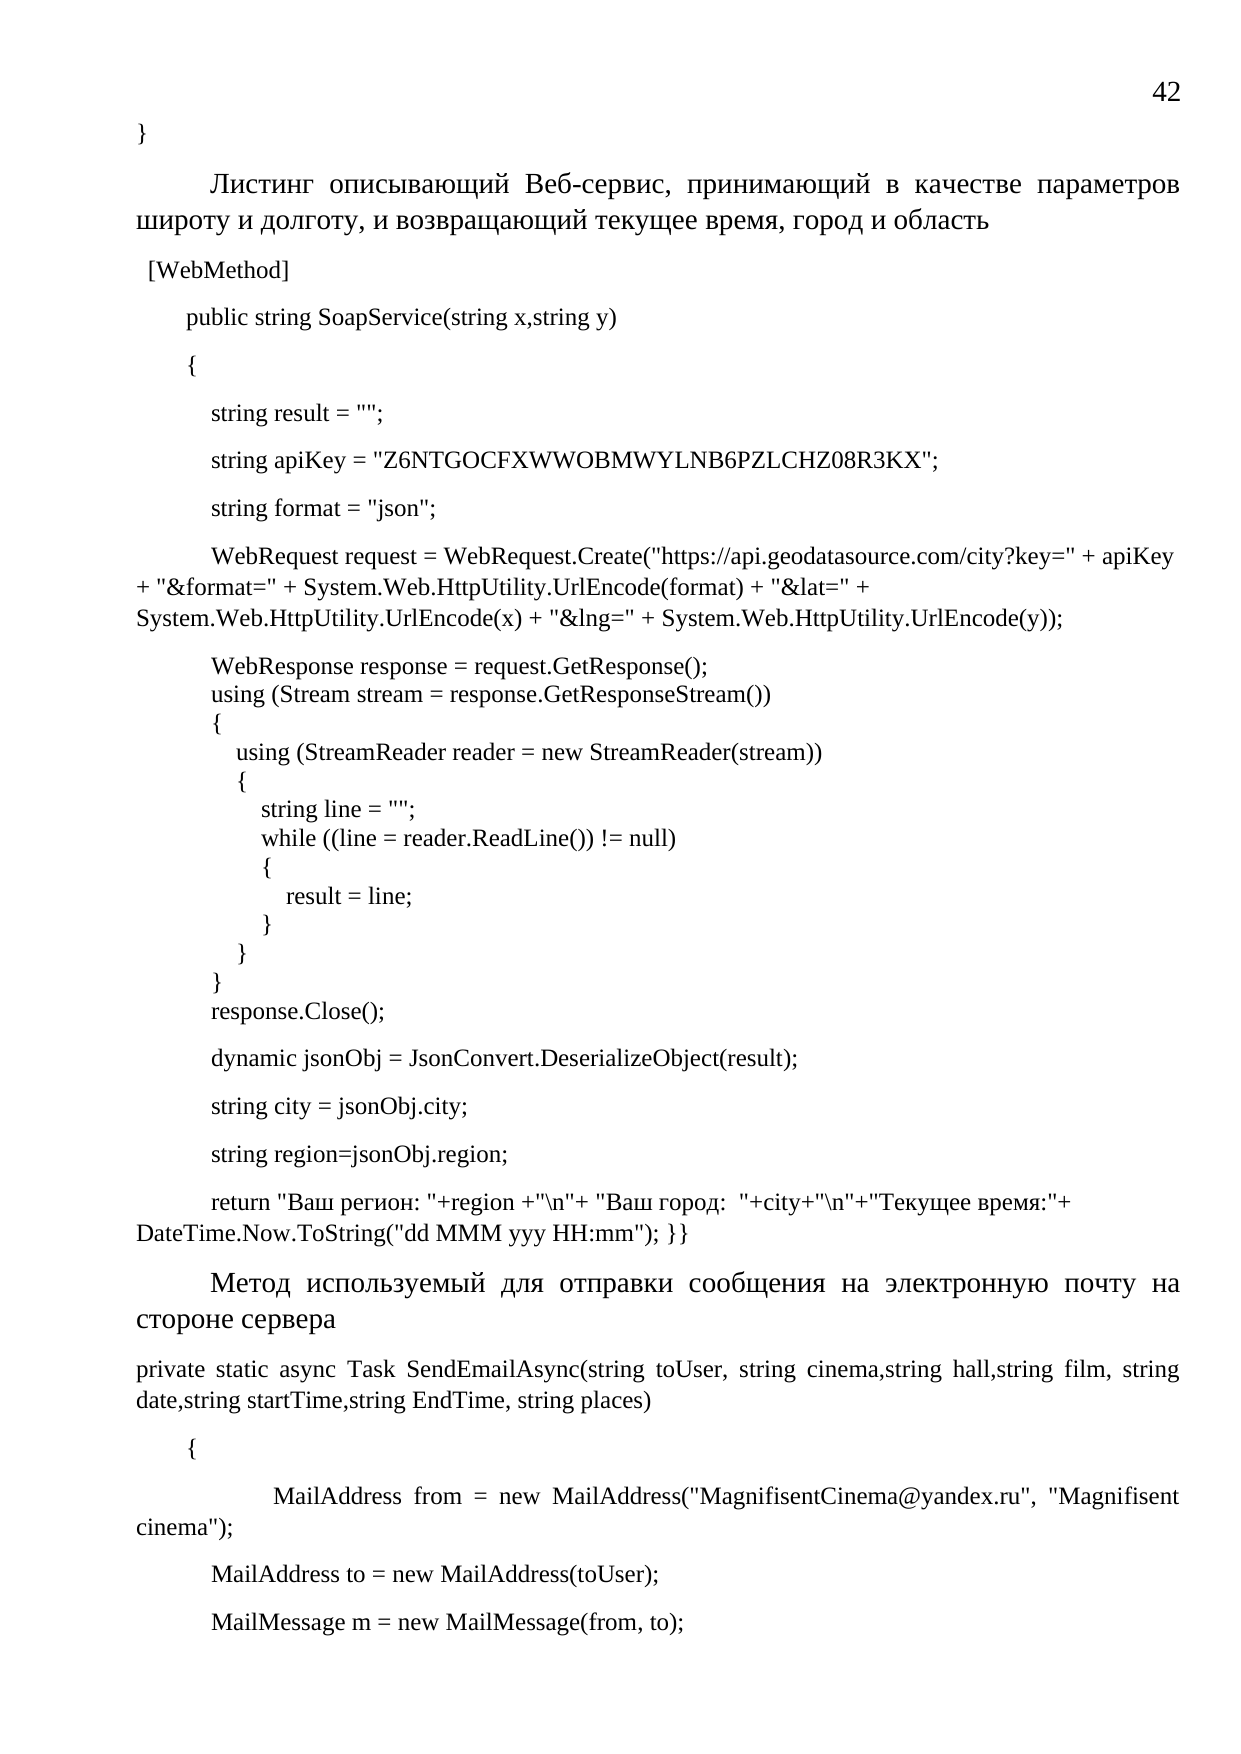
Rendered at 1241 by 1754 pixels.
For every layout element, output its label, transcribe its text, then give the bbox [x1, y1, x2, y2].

text { [136, 766, 1181, 794]
text MailAddress from = new MailAddress("MagnifisentCinema@yandex.ru", "Magnifisent cinema"); [136, 1481, 1181, 1541]
text result = line; [136, 881, 1181, 909]
text string region=jsonObj.region; [136, 1139, 1181, 1168]
text dynamic jsonObj = JsonConvert.DeserializeObject(result); [136, 1043, 1181, 1072]
text { [136, 1433, 1181, 1462]
text using (StreamReader reader = new StreamReader(stream)) [136, 737, 1181, 766]
text { [136, 708, 1181, 737]
text response.Close(); [136, 996, 1181, 1024]
text string result = ""; [136, 398, 1181, 427]
text public string SoapService(string x,string y) [136, 302, 1181, 331]
text string line = ""; [136, 794, 1181, 823]
text string format = "json"; [136, 493, 1181, 522]
text private static async Task SendEmailAsync(string toUser, string cinema,string hall,string film, string date,string startTime,string EndTime, string places) [136, 1354, 1181, 1414]
text return "Ваш регион: "+region +"\n"+ "Ваш город: "+city+"\n"+"Текущее время:"+ DateTime.Now.ToString("dd MMM yyy HH:mm"); }} [136, 1187, 1181, 1246]
text [WebMethod] [136, 255, 1181, 283]
text } [136, 118, 1181, 147]
text WebRequest request = WebRequest.Create("https://api.geodatasource.com/city?key=" + apiKey + "&format=" + System.Web.HttpUtility.UrlEncode(format) + "&lat=" + System.Web.HttpUtility.UrlEncode(x) + "&lng=" + System.Web.HttpUtility.UrlEncode(y)); [136, 541, 1181, 632]
text { [136, 852, 1181, 881]
text MailAddress to = new MailAddress(toUser); [136, 1559, 1181, 1588]
text } [136, 938, 1181, 967]
text } [136, 967, 1181, 996]
text WebResponse response = request.GetResponse(); [136, 651, 1181, 679]
text using (Stream stream = response.GetResponseStream()) [136, 679, 1181, 708]
text Листинг описывающий Веб-сервис, принимающий в качестве параметров широту и долготу, и возвращающий текущее время, город и область [136, 166, 1181, 236]
text MailMessage m = new MailMessage(from, to); [136, 1607, 1181, 1636]
text string city = jsonObj.city; [136, 1091, 1181, 1120]
text { [136, 350, 1181, 379]
text while ((line = reader.ReadLine()) != null) [136, 823, 1181, 852]
text string apiKey = "Z6NTGOCFXWWOBMWYLNB6PZLCHZ08R3KX"; [136, 446, 1181, 474]
text Метод используемый для отправки сообщения на электронную почту на стороне сервера [136, 1265, 1181, 1335]
text } [136, 909, 1181, 938]
